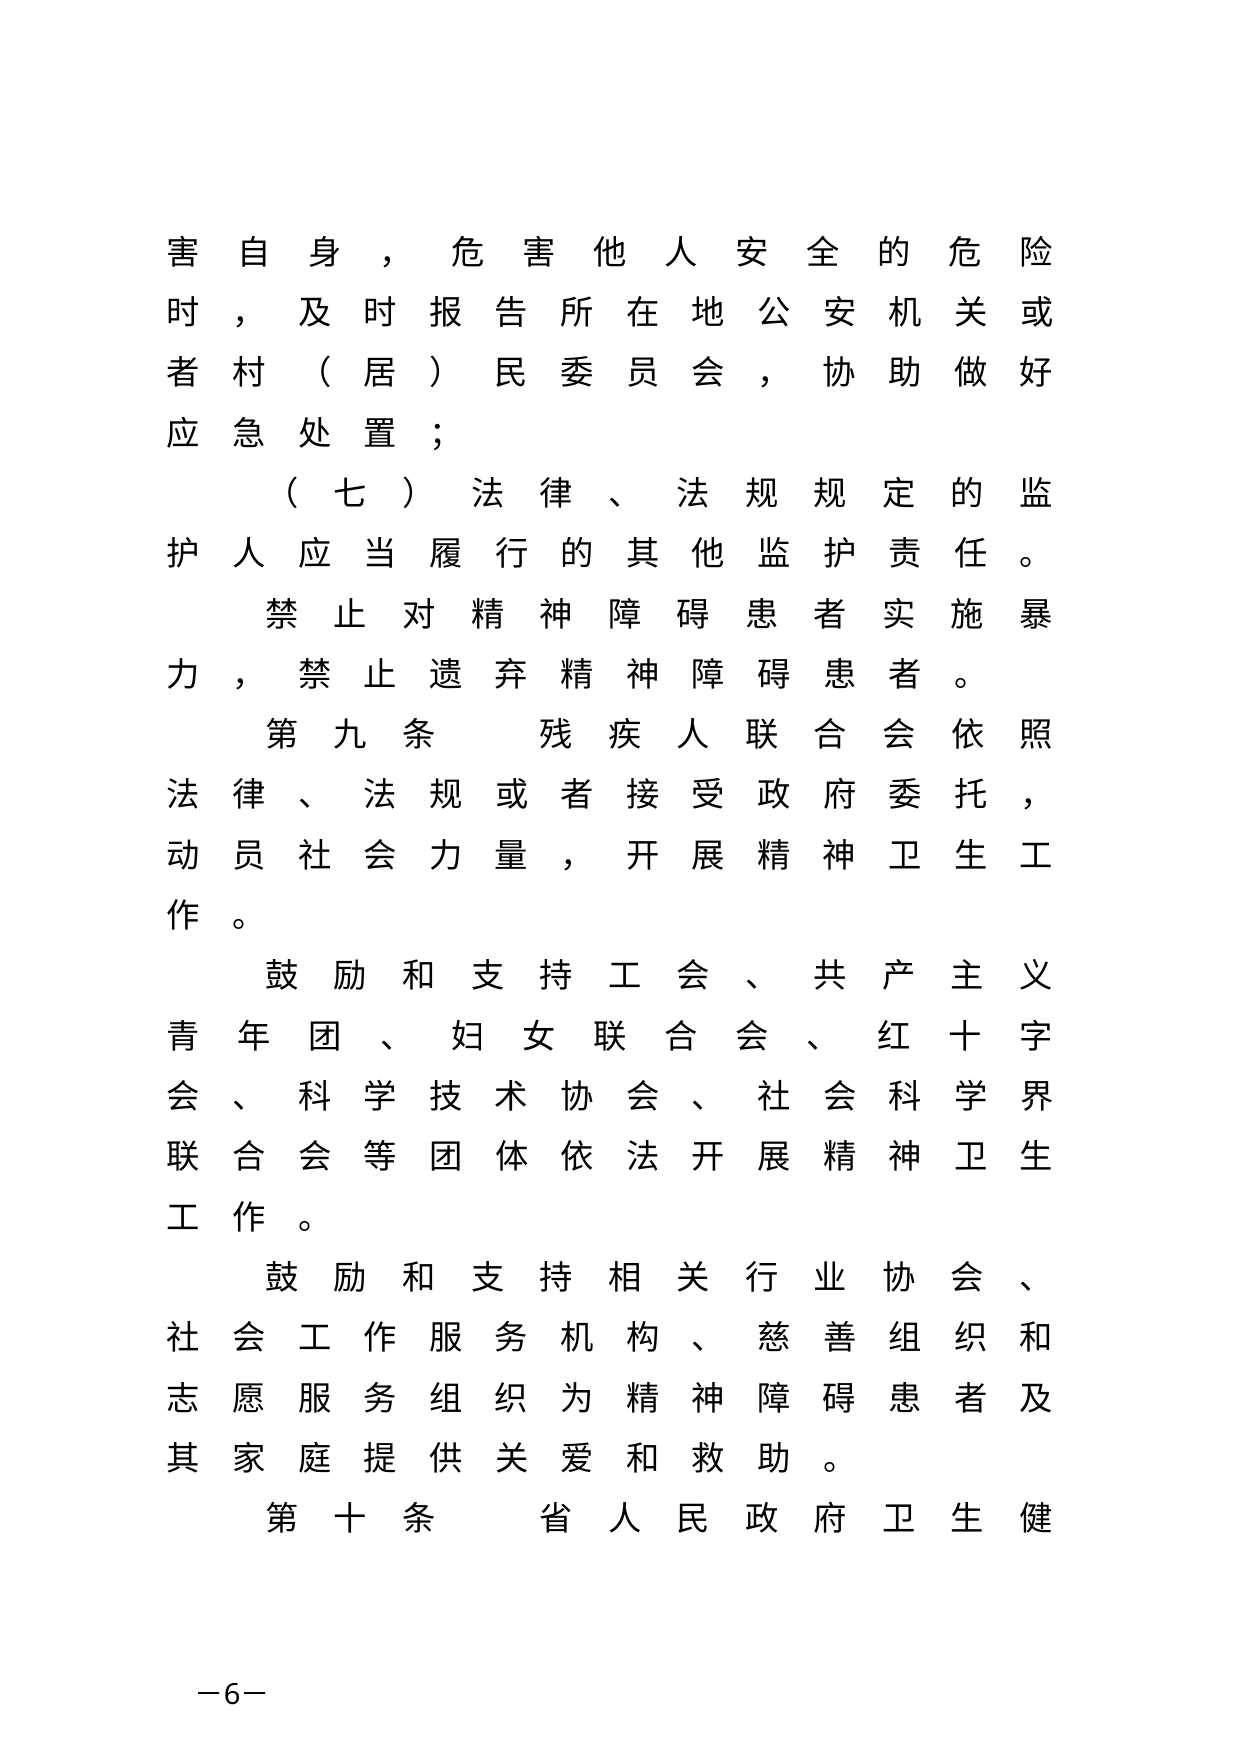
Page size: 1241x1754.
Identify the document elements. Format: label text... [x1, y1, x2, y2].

text 禁止对精神障碍患者实施暴力，禁止遗弃精神障碍患者。 [167, 581, 1085, 702]
text 第九条 残疾人联合会依照法律、法规或者接受政府委托，动员社会力量，开展精神卫生工作。 [167, 702, 1085, 943]
text （七）法律、法规规定的监护人应当履行的其他监护责任。 [167, 461, 1085, 581]
text 鼓励和支持相关行业协会、社会工作服务机构、慈善组织和志愿服务组织为精神障碍患者及其家庭提供关爱和救助。 [167, 1245, 1085, 1486]
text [167, 1486, 1085, 1546]
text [167, 219, 1085, 461]
text 鼓励和支持工会、共产主义青年团、妇女联合会、红十字会、科学技术协会、社会科学界联合会等团体依法开展精神卫生工作。 [167, 943, 1085, 1245]
